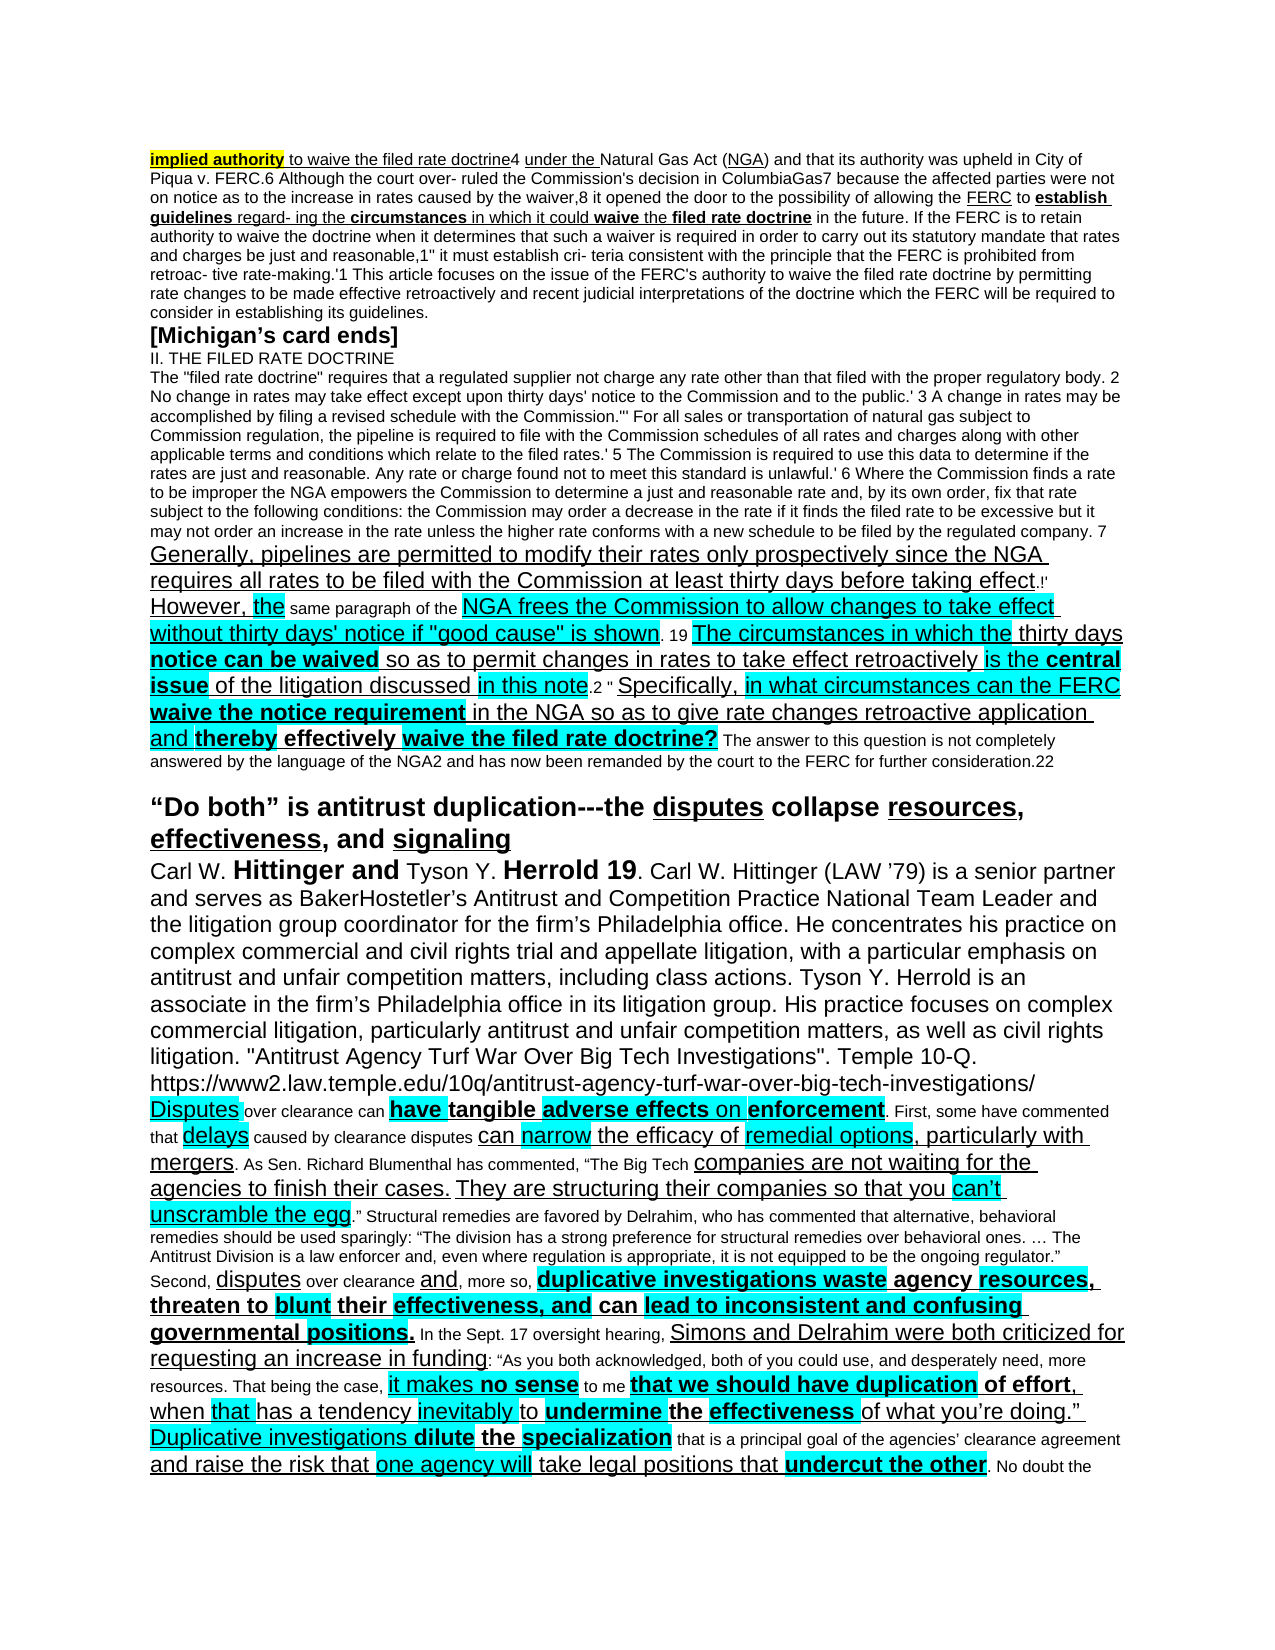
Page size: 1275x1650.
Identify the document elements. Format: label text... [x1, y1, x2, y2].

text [150, 150, 1125, 322]
text Disputes over clearance can have tangible adverse effects on enforcement. First, some have commented that delays caused by clearance disputes can narrow the efficacy of remedial options, particularly with mergers. As Sen. Richard Blumenthal has commented, “The Big Tech companies are not waiting for the agencies to finish their cases. They are structuring their companies so that you can’t unscramble the egg.” Structural remedies are favored by Delrahim, who has commented that alternative, behavioral remedies should be used sparingly: “The division has a strong preference for structural remedies over behavioral ones. … The Antitrust Division is a law enforcer and, even where regulation is appropriate, it is not equipped to be the ongoing regulator.” [150, 1096, 1125, 1266]
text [150, 1266, 1125, 1477]
text [Michigan’s card ends] [150, 322, 1125, 349]
text Carl W. Hittinger and Tyson Y. Herrold 19. Carl W. Hittinger (LAW ’79) is a senior partner and serves as BakerHostetler’s Antitrust and Competition Practice National Team Leader and the litigation group coordinator for the firm’s Philadelphia office. He concentrates his practice on complex commercial and civil rights trial and appellate litigation, with a particular emphasis on antitrust and unfair competition matters, including class actions. Tyson Y. Herrold is an associate in the firm’s Philadelphia office in its litigation group. His practice focuses on complex commercial litigation, particularly antitrust and unfair competition matters, as well as civil rights litigation. "Antitrust Agency Turf War Over Big Tech Investigations". Temple 10-Q. https://www2.law.temple.edu/10q/antitrust-agency-turf-war-over-big-tech-investigations/ [150, 854, 1125, 1096]
text II. THE FILED RATE DOCTRINE [150, 349, 1125, 368]
subtitle “Do both” is antitrust duplication---the disputes collapse resources, effectiveness, and signaling [150, 791, 1125, 854]
text Generally, pipelines are permitted to modify their rates only prospectively since the NGA requires all rates to be filed with the Commission at least thirty days before taking effect.!' However, the same paragraph of the NGA frees the Commission to allow changes to take effect without thirty days' notice if "good cause" is shown. 19 The circumstances in which the thirty days notice can be waived so as to permit changes in rates to take effect retroactively is the central issue of the litigation discussed in this note.2 " Specifically, in what circumstances can the FERC waive the notice requirement in the NGA so as to give rate changes retroactive application and thereby effectively waive the filed rate doctrine? The answer to this question is not completely answered by the language of the NGA2 and has now been remanded by the court to the FERC for further consideration.22 [150, 541, 1125, 771]
text The "filed rate doctrine" requires that a regulated supplier not charge any rate other than that filed with the proper regulatory body. 2 No change in rates may take effect except upon thirty days' notice to the Commission and to the public.' 3 A change in rates may be accomplished by filing a revised schedule with the Commission."' For all sales or transportation of natural gas subject to Commission regulation, the pipeline is required to file with the Commission schedules of all rates and charges along with other applicable terms and conditions which relate to the filed rates.' 5 The Commission is required to use this data to determine if the rates are just and reasonable. Any rate or charge found not to meet this standard is unlawful.' 6 Where the Commission finds a rate to be improper the NGA empowers the Commission to determine a just and reasonable rate and, by its own order, fix that rate subject to the following conditions: the Commission may order a decrease in the rate if it finds the filed rate to be excessive but it may not order an increase in the rate unless the higher rate conforms with a new schedule to be filed by the regulated company. 7 [150, 368, 1125, 541]
